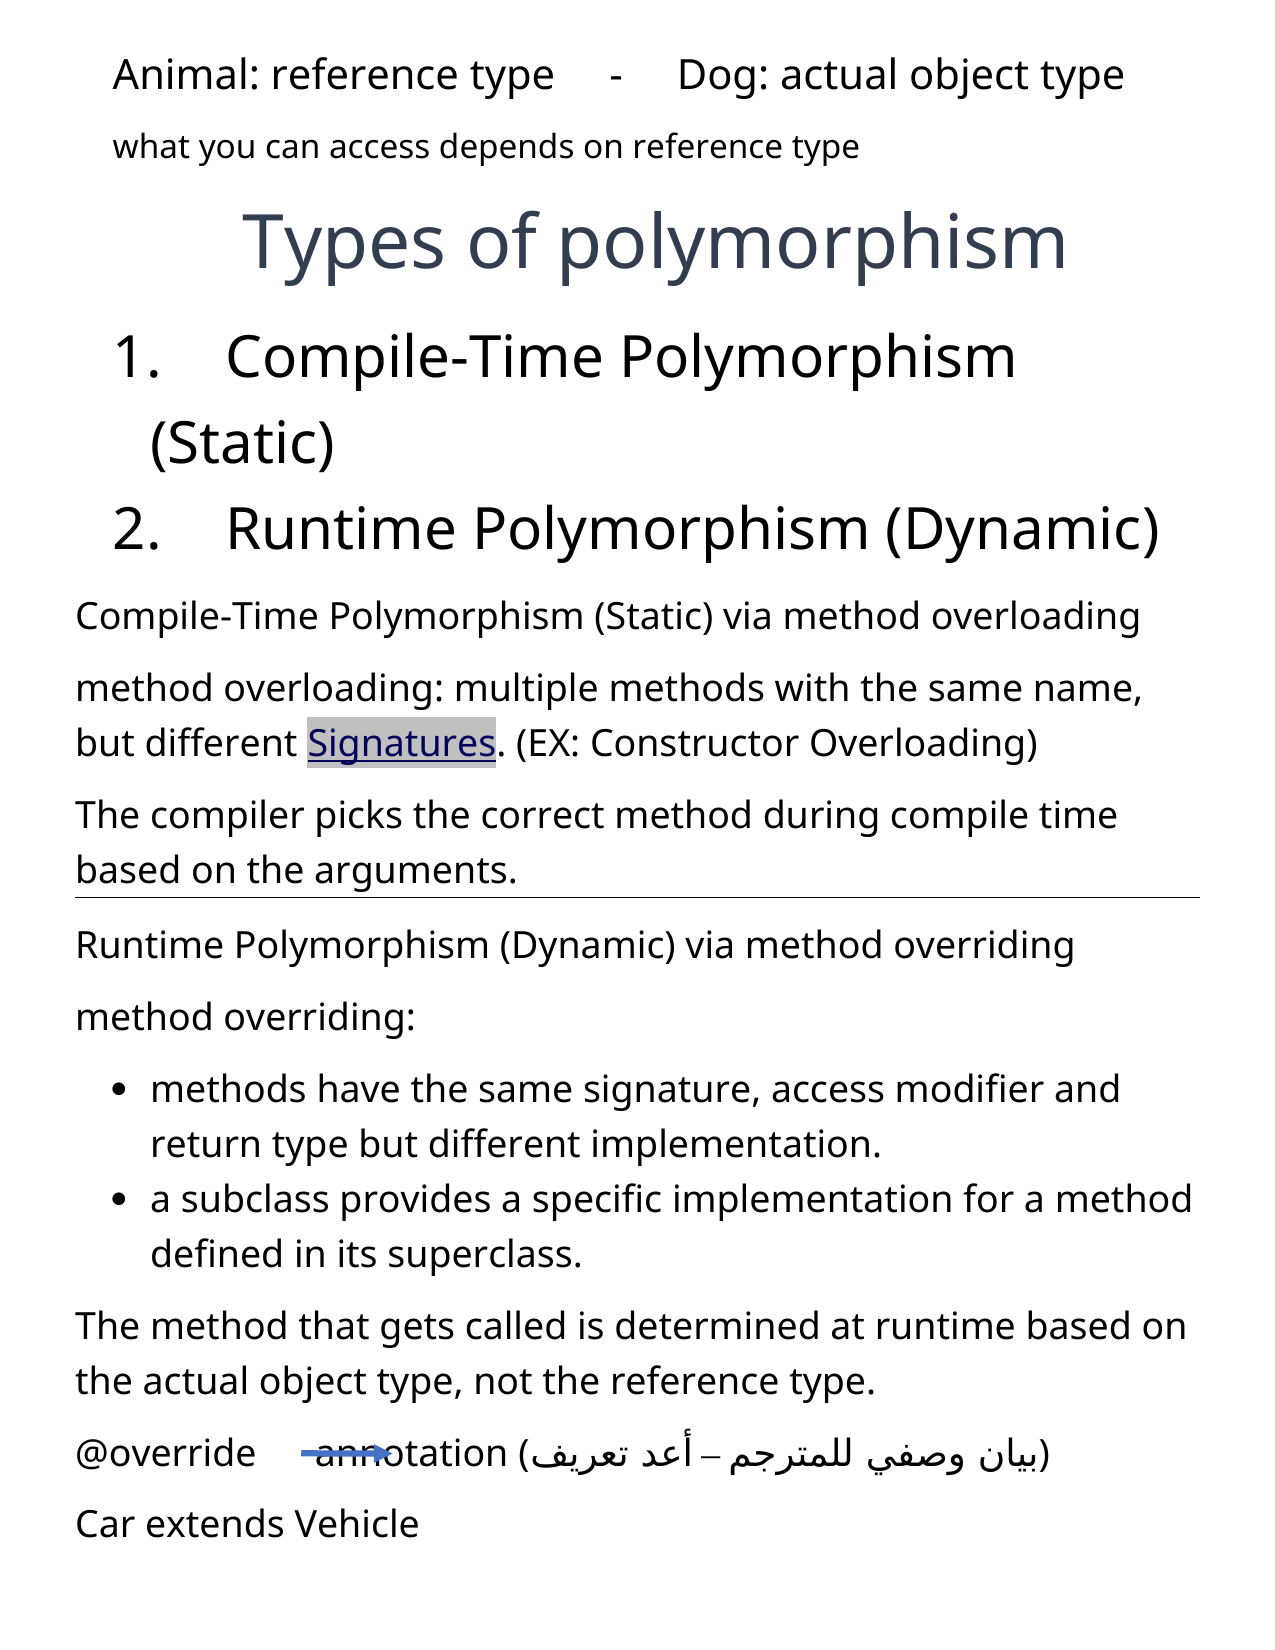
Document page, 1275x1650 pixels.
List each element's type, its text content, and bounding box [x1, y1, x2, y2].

text “The method that gets called is determined at runtime based on the actual object type, not the reference type.” [112, 184, 1200, 363]
text Runtime Polymorphism (Dynamic) via method overriding [75, 1336, 1200, 1387]
text method overloading: multiple methods with the same name, but different Signatures. (EX: Constructor Overloading) [75, 1079, 1200, 1185]
text Animal: reference type - Dog: actual object type [112, 462, 1200, 519]
list Runtime Polymorphism (Dynamic) [112, 905, 1200, 984]
list Compile-Time Polymorphism (Static) [112, 733, 1200, 898]
text EX: the same method signature inside inherited classes with different implementations. [112, 45, 1200, 163]
text Types of polymorphism [112, 606, 1200, 708]
list methods have the same signature, access modifier and return type but different implementation. [112, 1479, 1200, 1586]
text Animal a = new Dog(); [112, 384, 1200, 441]
text Compile-Time Polymorphism (Static) via method overloading [75, 1007, 1200, 1058]
text what you can access depends on reference type [112, 540, 1200, 586]
text method overriding: [75, 1408, 1200, 1459]
text The compiler picks the correct method during compile time based on the arguments. [75, 1206, 1200, 1314]
